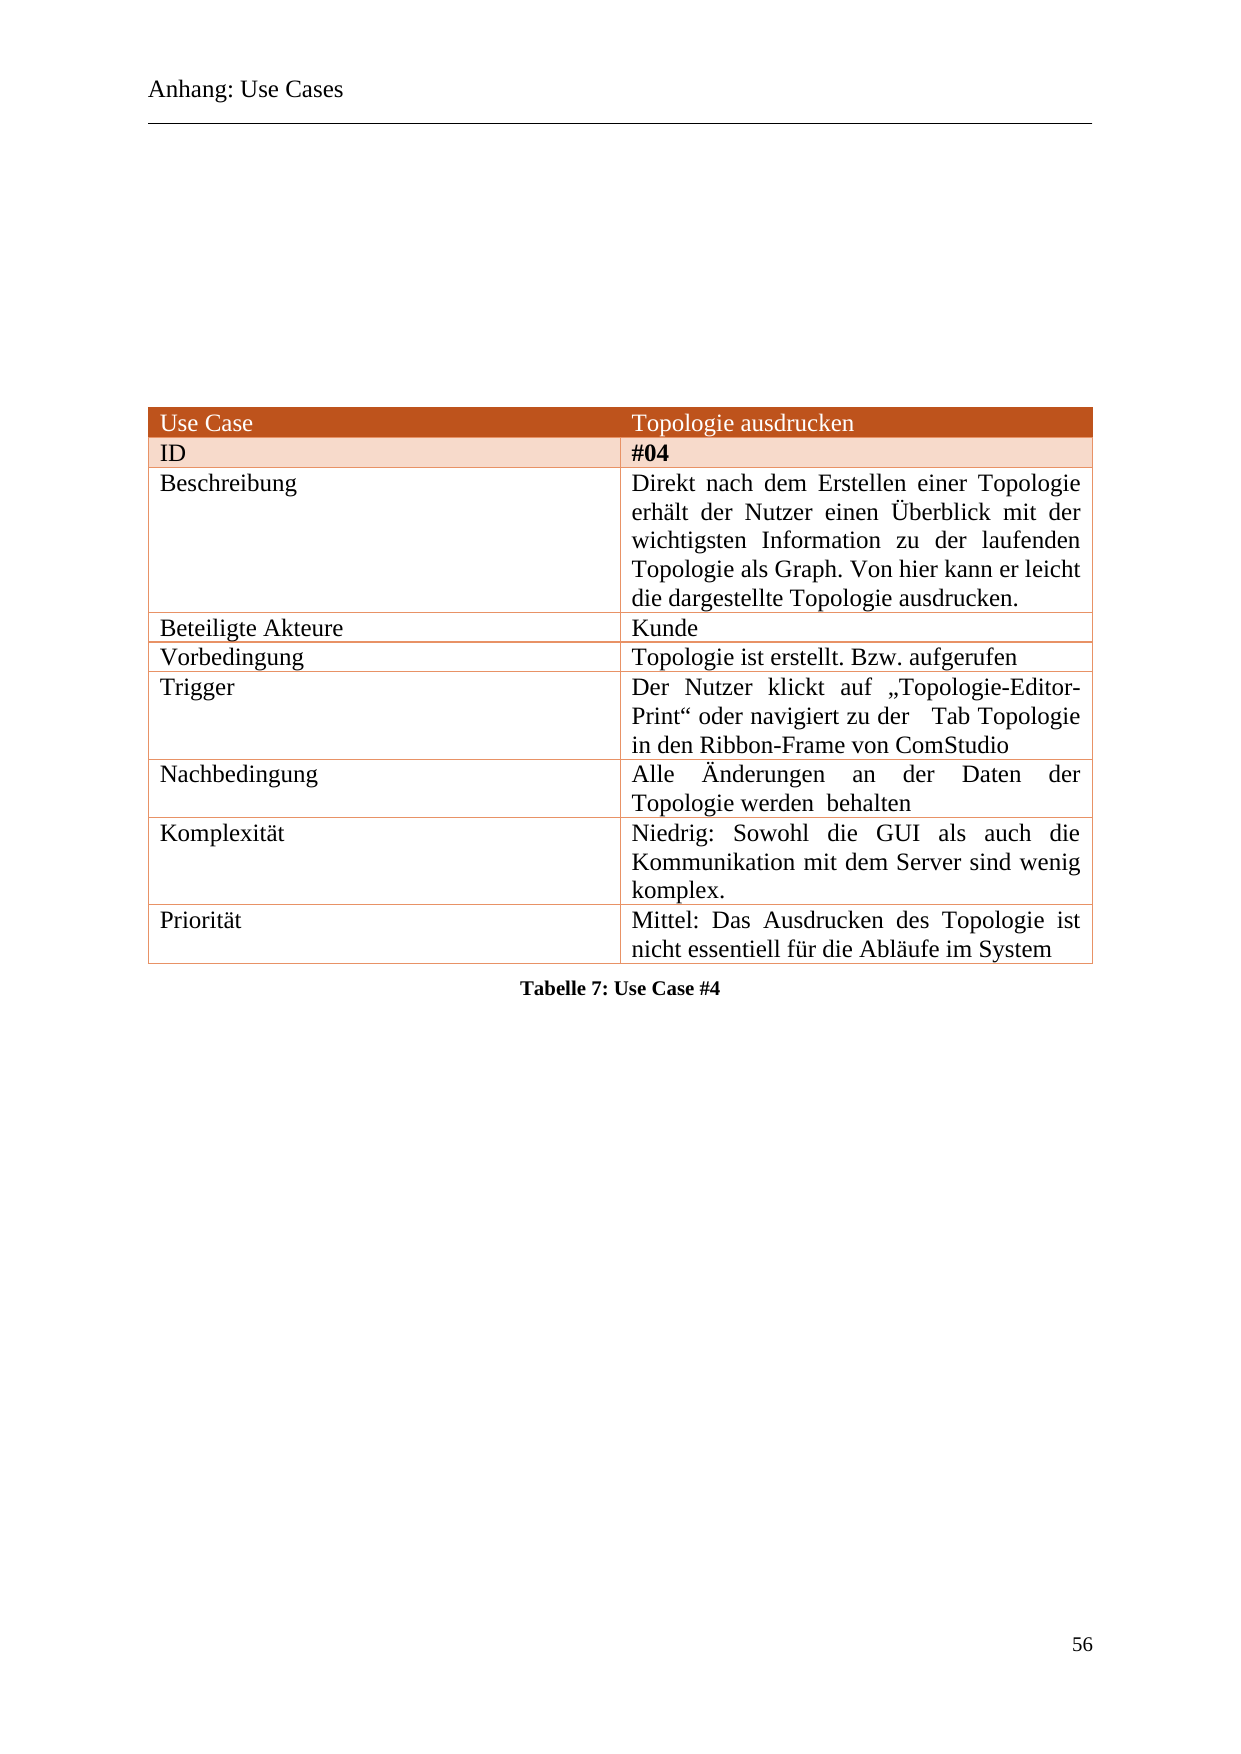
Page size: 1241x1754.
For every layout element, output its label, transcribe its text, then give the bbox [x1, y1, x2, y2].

table_cell ID [149, 438, 620, 467]
table_cell Direkt nach dem Erstellen einer Topologie erhält der Nutzer einen Überblick mit der wichtigsten Information zu der laufenden Topologie als Graph. Von hier kann er leicht die dargestellte Topologie ausdrucken. [621, 468, 1092, 612]
table_cell Mittel: Das Ausdrucken des Topologie ist nicht essentiell für die Abläufe im System [621, 905, 1092, 963]
table_cell Niedrig: Sowohl die GUI als auch die Kommunikation mit dem Server sind wenig komplex. [621, 818, 1092, 904]
table_cell Der Nutzer klickt auf „Topologie-Editor- Print“ oder navigiert zu der Tab Topologie in den Ribbon-Frame von ComStudio [621, 672, 1092, 758]
table_header Use Case [149, 408, 620, 437]
table_cell Priorität [149, 905, 620, 963]
table_cell Beteiligte Akteure [149, 613, 620, 641]
table_cell Topologie ist erstellt. Bzw. aufgerufen [621, 643, 1092, 671]
table_header Topologie ausdrucken [621, 408, 1092, 437]
table_cell Vorbedingung [149, 643, 620, 671]
table_cell #04 [621, 438, 1092, 467]
table_cell Alle Änderungen an der Daten der Topologie werden behalten [621, 760, 1092, 817]
table_cell Trigger [149, 672, 620, 758]
table_cell Beschreibung [149, 468, 620, 612]
text Tabelle 7: Use Case #4 [148, 976, 1092, 1000]
table_cell Kunde [621, 613, 1092, 641]
table_cell Nachbedingung [149, 760, 620, 817]
table_cell Komplexität [149, 818, 620, 904]
